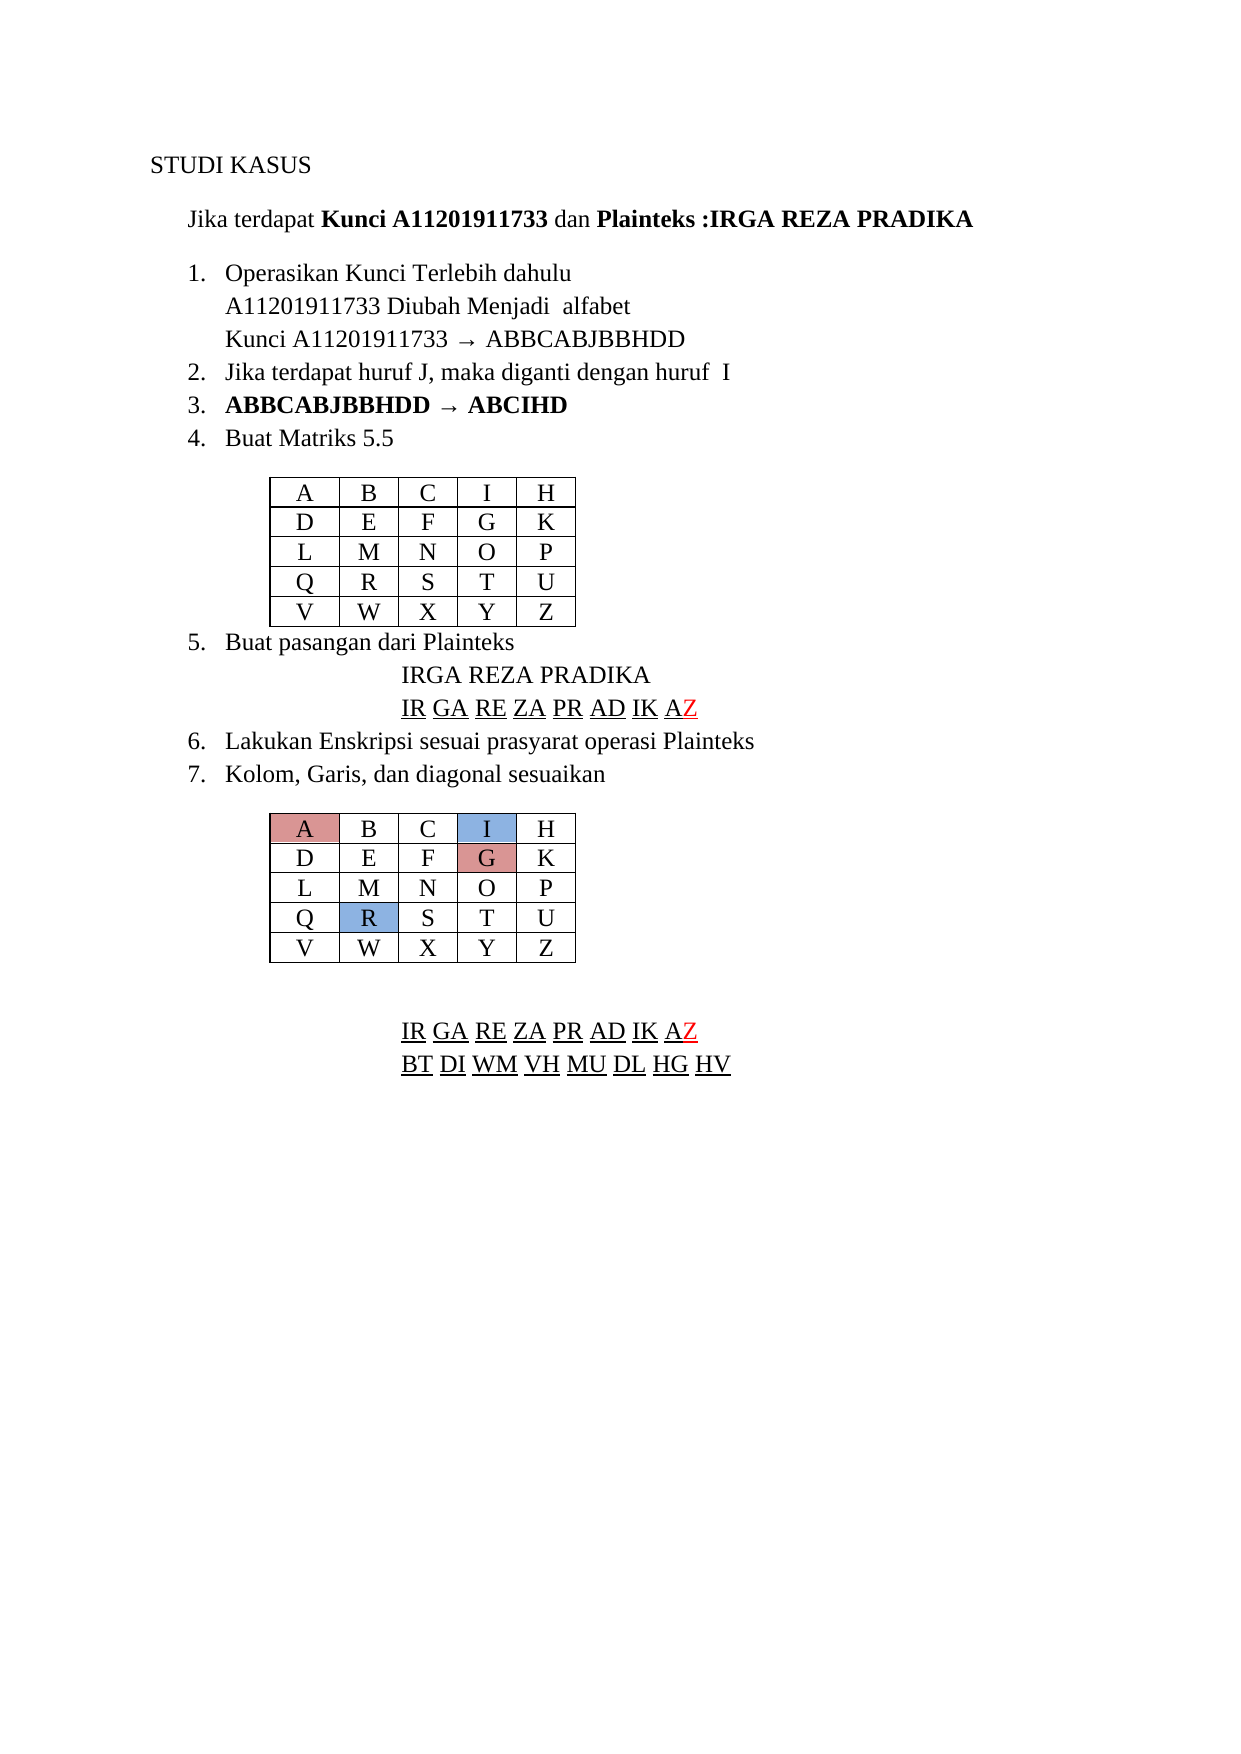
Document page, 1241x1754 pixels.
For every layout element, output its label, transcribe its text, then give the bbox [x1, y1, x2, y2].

table_cell Q [271, 567, 339, 596]
list IR GA RE ZA PR AD IK AZ [401, 693, 1090, 721]
table_cell F [399, 508, 457, 536]
table_cell Z [517, 933, 575, 962]
table_header A [271, 478, 339, 506]
table_cell T [458, 903, 516, 932]
table_cell R [340, 567, 398, 596]
list BT DI WM VH MU DL HG HV [401, 1049, 1090, 1078]
table_cell M [340, 537, 398, 566]
table_header I [458, 814, 516, 842]
table_cell E [340, 508, 398, 536]
table_header H [517, 478, 575, 506]
table_cell U [517, 903, 575, 932]
list IRGA REZA PRADIKA [401, 660, 1090, 688]
table_cell O [458, 873, 516, 902]
table_cell U [517, 567, 575, 596]
table_cell W [340, 597, 398, 626]
table_cell X [399, 597, 457, 626]
table_header B [340, 478, 398, 506]
table_cell S [399, 903, 457, 932]
table_cell T [458, 567, 516, 596]
list Kunci A11201911733 → ABBCABJBBHDD [225, 324, 1090, 352]
list Jika terdapat huruf J, maka diganti dengan huruf I [187, 357, 1090, 386]
table_cell F [399, 844, 457, 872]
table_cell P [517, 873, 575, 902]
table_cell R [340, 903, 398, 932]
table_header A [271, 814, 339, 842]
table_cell L [271, 873, 339, 902]
table_cell Z [517, 597, 575, 626]
table_cell W [340, 933, 398, 962]
list Kolom, Garis, dan diagonal sesuaikan [187, 759, 1090, 787]
text STUDI KASUS [150, 150, 1090, 179]
table_cell V [271, 597, 339, 626]
table_header H [517, 814, 575, 842]
list A11201911733 Diubah Menjadi alfabet [225, 291, 1090, 319]
list Operasikan Kunci Terlebih dahulu [187, 258, 1090, 286]
table_cell G [458, 508, 516, 536]
table_cell K [517, 844, 575, 872]
table_cell S [399, 567, 457, 596]
table_cell E [340, 844, 398, 872]
table_cell V [271, 933, 339, 962]
table_cell G [458, 844, 516, 872]
table_header C [399, 478, 457, 506]
table_cell D [271, 508, 339, 536]
table_cell P [517, 537, 575, 566]
table_header I [458, 478, 516, 506]
table_cell M [340, 873, 398, 902]
table_cell Y [458, 597, 516, 626]
table_cell D [271, 844, 339, 872]
list IR GA RE ZA PR AD IK AZ [401, 1016, 1090, 1045]
table_header B [340, 814, 398, 842]
table_cell K [517, 508, 575, 536]
table_cell Q [271, 903, 339, 932]
list Buat pasangan dari Plainteks [187, 627, 1090, 655]
table_cell L [271, 537, 339, 566]
text Jika terdapat Kunci A11201911733 dan Plainteks :IRGA REZA PRADIKA [150, 204, 1090, 233]
table_cell N [399, 537, 457, 566]
list Lakukan Enskripsi sesuai prasyarat operasi Plainteks [187, 726, 1090, 754]
table_cell X [399, 933, 457, 962]
table_cell N [399, 873, 457, 902]
table_cell O [458, 537, 516, 566]
list ABBCABJBBHDD → ABCIHD [187, 390, 1090, 418]
table_header C [399, 814, 457, 842]
table_cell Y [458, 933, 516, 962]
list Buat Matriks 5.5 [187, 423, 1090, 452]
